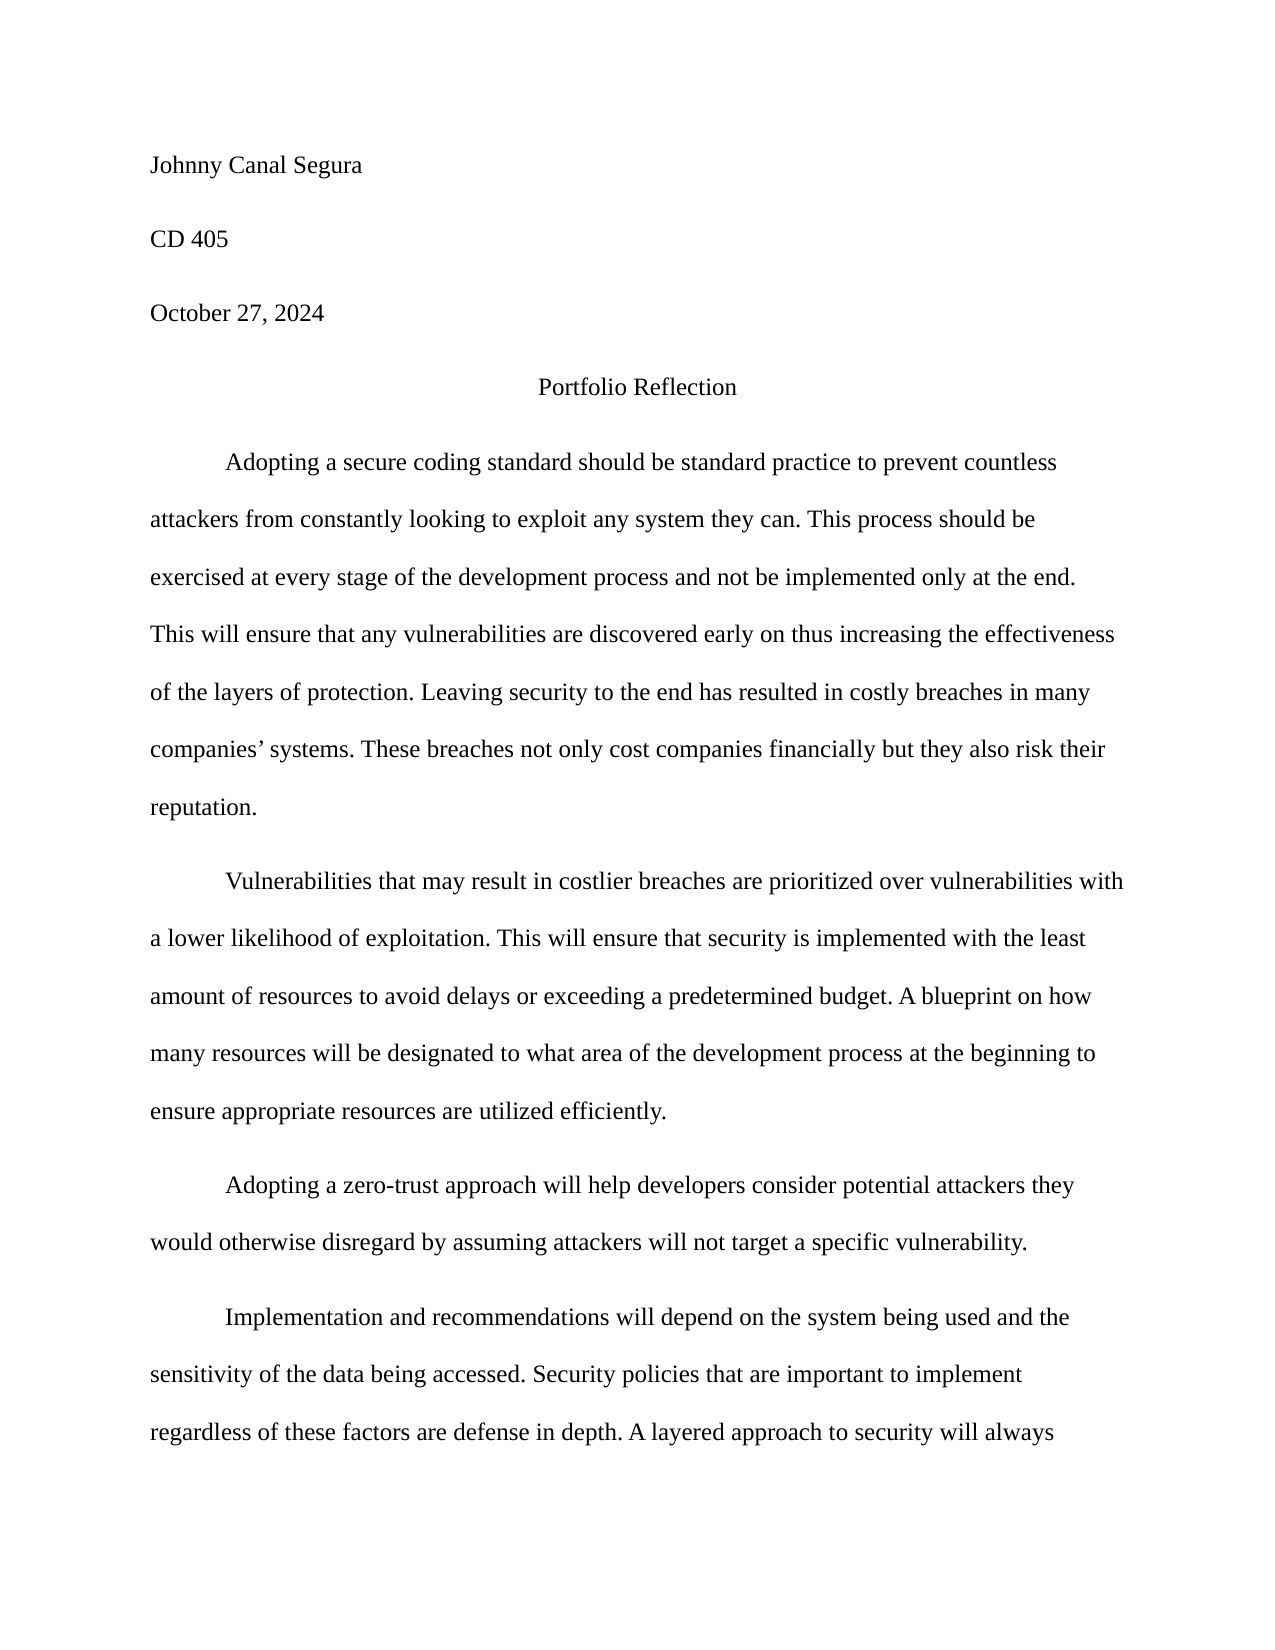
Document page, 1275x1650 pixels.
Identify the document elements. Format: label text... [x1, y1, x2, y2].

text October 27, 2024 [150, 298, 1125, 327]
text Johnny Canal Segura [150, 150, 1125, 179]
text Adopting a zero-trust approach will help developers consider potential attackers they would otherwise disregard by assuming attackers will not target a specific vulnerability. [150, 1170, 1125, 1256]
text Vulnerabilities that may result in costlier breaches are prioritized over vulnerabilities with a lower likelihood of exploitation. This will ensure that security is implemented with the least amount of resources to avoid delays or exceeding a predetermined budget. A blueprint on how many resources will be designated to what area of the development process at the beginning to ensure appropriate resources are utilized efficiently. [150, 866, 1125, 1124]
text Portfolio Reflection [150, 372, 1125, 401]
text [150, 1302, 1125, 1445]
text CD 405 [150, 224, 1125, 253]
text Adopting a secure coding standard should be standard practice to prevent countless attackers from constantly looking to exploit any system they can. This process should be exercised at every stage of the development process and not be implemented only at the end. This will ensure that any vulnerabilities are discovered early on thus increasing the effectiveness of the layers of protection. Leaving security to the end has resulted in costly breaches in many companies’ systems. These breaches not only cost companies financially but they also risk their reputation. [150, 447, 1125, 820]
